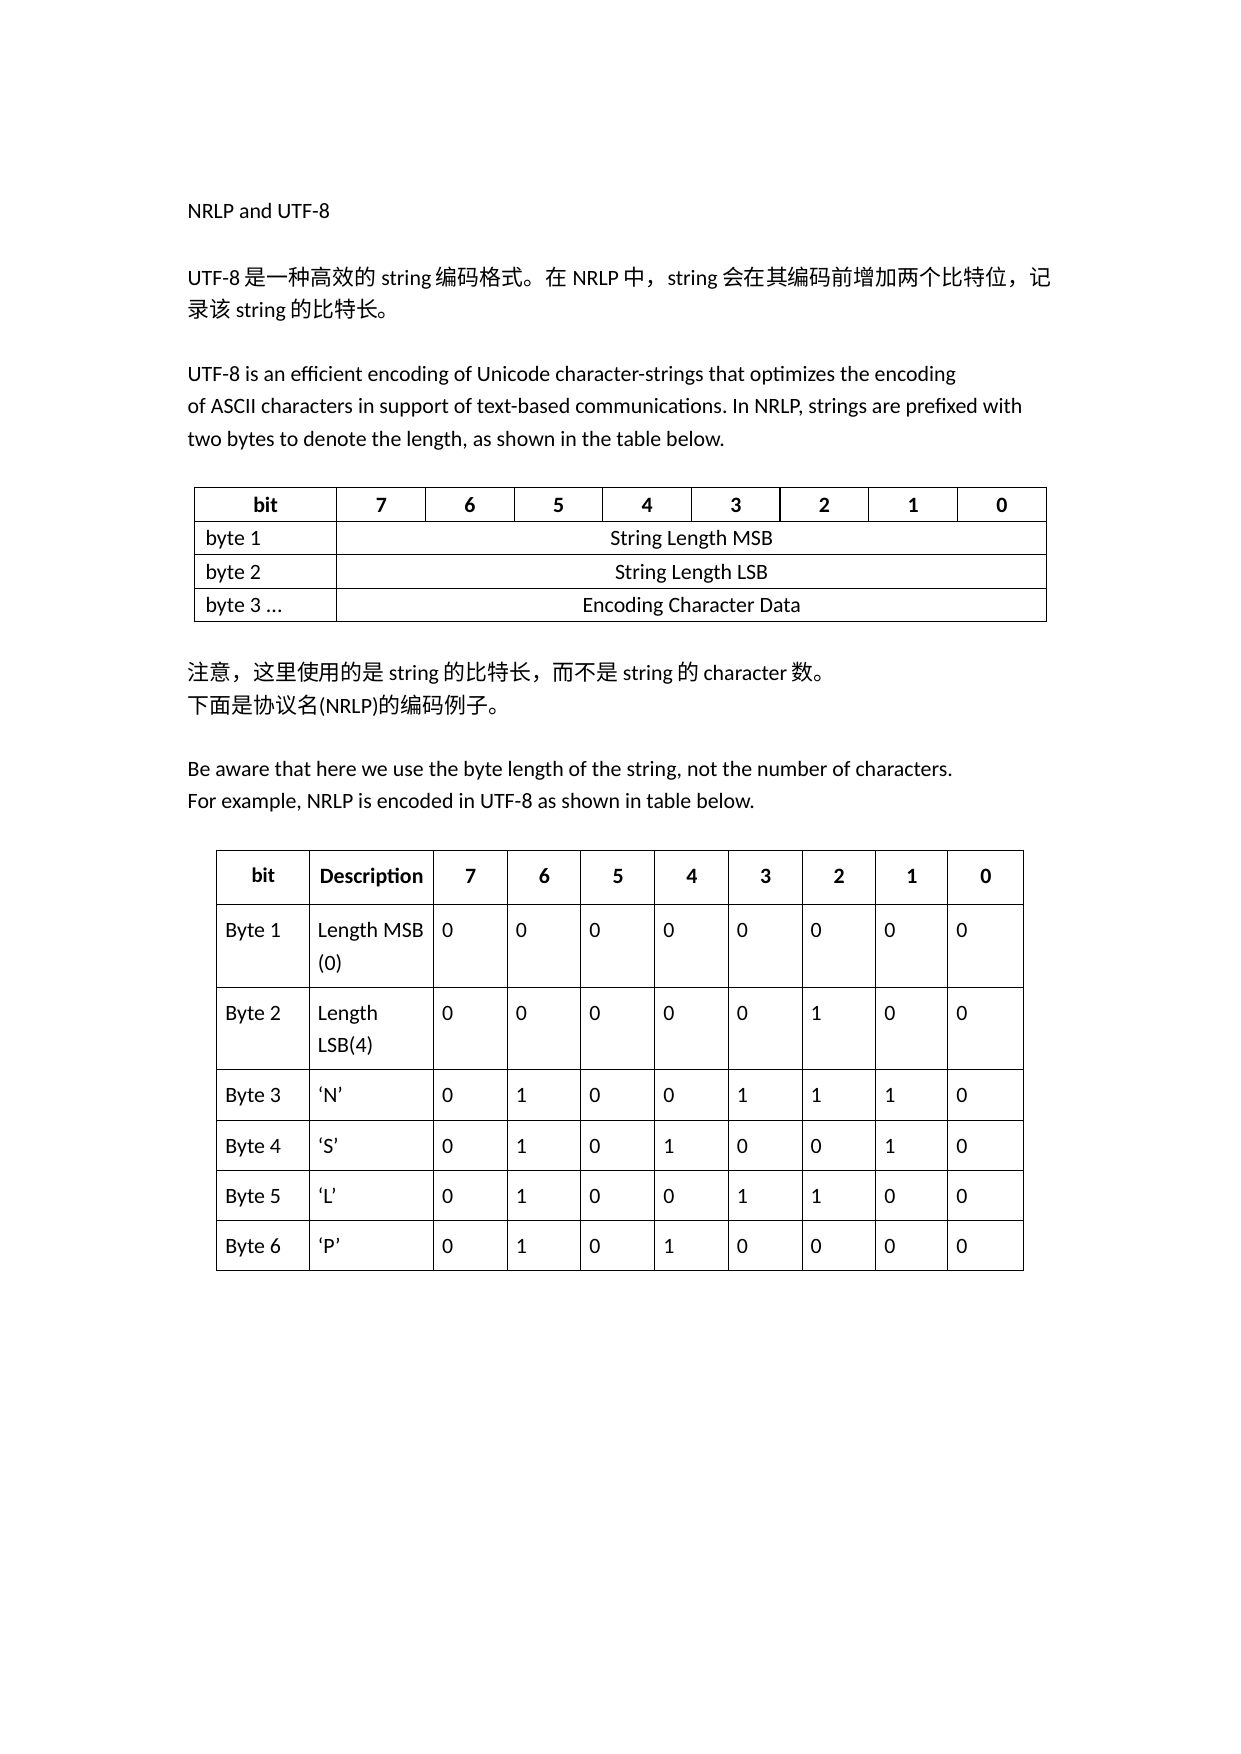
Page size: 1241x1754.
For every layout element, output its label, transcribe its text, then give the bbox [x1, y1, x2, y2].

table_header bit [217, 851, 309, 904]
table_cell 1 [508, 1070, 580, 1119]
table_cell 0 [581, 905, 654, 987]
table_cell 0 [876, 1221, 947, 1270]
table_cell 0 [729, 1221, 802, 1270]
table_cell 0 [581, 1221, 654, 1270]
table_header 4 [603, 488, 691, 521]
table_header 2 [803, 851, 875, 904]
table_header 5 [581, 851, 654, 904]
table_header 2 [781, 488, 868, 521]
table_cell 1 [655, 1221, 728, 1270]
table_cell 1 [803, 1070, 875, 1119]
table_cell 1 [876, 1070, 947, 1119]
table_cell Encoding Character Data [337, 589, 1046, 621]
table_cell 0 [655, 1171, 728, 1220]
table_cell ‘S’ [310, 1121, 433, 1170]
text UTF-8 is an efficient encoding of Unicode character-strings that optimizes the encoding [187, 357, 1053, 389]
table_cell Byte 5 [217, 1171, 309, 1220]
table_cell Byte 1 [217, 905, 309, 987]
table_header bit [195, 488, 336, 521]
table_cell 0 [803, 1121, 875, 1170]
table_header 4 [655, 851, 728, 904]
table_cell 0 [803, 905, 875, 987]
table_cell byte 3 ... [195, 589, 336, 621]
table_cell 0 [508, 905, 580, 987]
table_header 3 [729, 851, 802, 904]
table_cell ‘N’ [310, 1070, 433, 1119]
table_cell 0 [729, 905, 802, 987]
table_cell 0 [581, 988, 654, 1069]
table_cell 0 [948, 988, 1023, 1069]
table_cell 0 [655, 905, 728, 987]
table_header 0 [948, 851, 1023, 904]
table_cell 1 [508, 1221, 580, 1270]
table_cell 0 [655, 1070, 728, 1119]
table_cell Byte 3 [217, 1070, 309, 1119]
table_cell 0 [948, 1171, 1023, 1220]
table_cell 0 [948, 1121, 1023, 1170]
table_cell 1 [803, 988, 875, 1069]
table_cell 0 [434, 1221, 507, 1270]
table_header 3 [692, 488, 779, 521]
table_cell 0 [434, 1121, 507, 1170]
table_cell 0 [434, 1070, 507, 1119]
table_cell ‘L’ [310, 1171, 433, 1220]
table_header Description [310, 851, 433, 904]
table_cell 0 [581, 1171, 654, 1220]
table_header 6 [508, 851, 580, 904]
table_cell 0 [803, 1221, 875, 1270]
table_cell 0 [948, 905, 1023, 987]
table_cell String Length LSB [337, 555, 1046, 588]
table_cell String Length MSB [337, 522, 1046, 554]
table_cell Length LSB(4) [310, 988, 433, 1069]
table_cell 0 [508, 988, 580, 1069]
table_cell 1 [508, 1171, 580, 1220]
text Be aware that here we use the byte length of the string, not the number of characters. [187, 752, 1053, 785]
table_cell byte 1 [195, 522, 336, 554]
table_cell 0 [434, 1171, 507, 1220]
table_header 7 [337, 488, 425, 521]
table_cell ‘P’ [310, 1221, 433, 1270]
table_cell Byte 4 [217, 1121, 309, 1170]
table_cell 0 [948, 1221, 1023, 1270]
table_cell 0 [876, 905, 947, 987]
table_cell 1 [729, 1070, 802, 1119]
table_cell byte 2 [195, 555, 336, 588]
table_cell 0 [876, 1171, 947, 1220]
table_header 5 [515, 488, 602, 521]
table_header 1 [876, 851, 947, 904]
table_cell 0 [729, 988, 802, 1069]
table_cell 1 [876, 1121, 947, 1170]
table_cell 1 [729, 1171, 802, 1220]
table_cell 0 [876, 988, 947, 1069]
text 下面是协议名(NRLP)的编码例子。 [187, 687, 1053, 720]
text 注意，这里使用的是string的比特长，而不是string的character数。 [187, 655, 1053, 687]
table_cell 0 [434, 905, 507, 987]
table_cell 0 [581, 1070, 654, 1119]
table_header 7 [434, 851, 507, 904]
table_cell 0 [581, 1121, 654, 1170]
table_cell 0 [729, 1121, 802, 1170]
table_cell 1 [508, 1121, 580, 1170]
table_header 6 [426, 488, 514, 521]
table_cell 1 [803, 1171, 875, 1220]
table_header 1 [869, 488, 957, 521]
table_cell Byte 6 [217, 1221, 309, 1270]
table_cell Length MSB (0) [310, 905, 433, 987]
table_cell 1 [655, 1121, 728, 1170]
text UTF-8是一种高效的string编码格式。在NRLP中，string会在其编码前增加两个比特位，记录该string的比特长。 [187, 259, 1053, 324]
table_header 0 [958, 488, 1046, 521]
table_cell 0 [655, 988, 728, 1069]
text of ASCII characters in support of text-based communications. In NRLP, strings are prefixed with two bytes to denote the length, as shown in the table below. [187, 389, 1053, 454]
table_cell 0 [434, 988, 507, 1069]
text NRLP and UTF-8 [187, 194, 1053, 227]
text For example, NRLP is encoded in UTF-8 as shown in table below. [187, 785, 1053, 817]
table_cell 0 [948, 1070, 1023, 1119]
table_cell Byte 2 [217, 988, 309, 1069]
